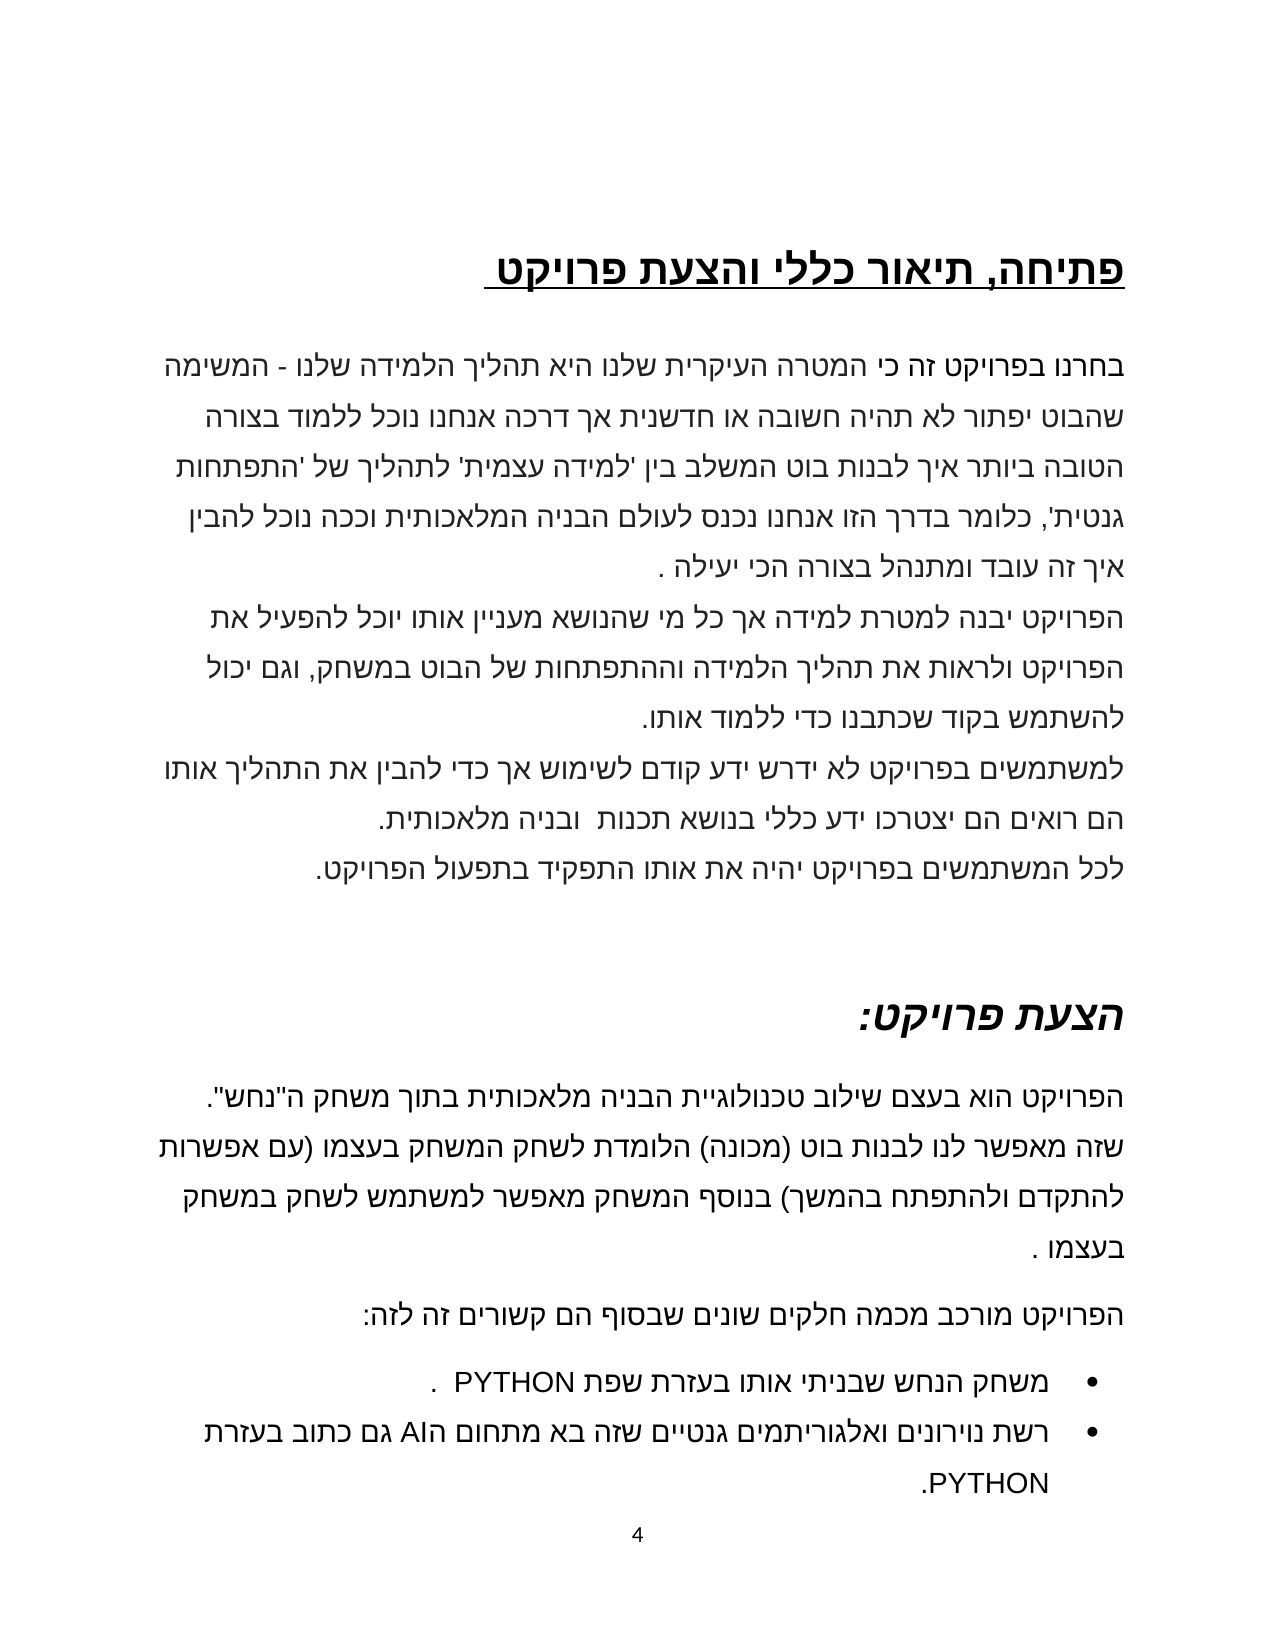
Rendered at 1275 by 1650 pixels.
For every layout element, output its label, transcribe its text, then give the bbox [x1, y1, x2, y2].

list רשת נוירונים ואלגוריתמים גנטיים שזה בא מתחום הAI גם כתוב בעזרת PYTHON. [150, 1415, 1087, 1499]
text הפרויקט יבנה למטרת למידה אך כל מי שהנושא מעניין אותו יוכל להפעיל את הפרויקט ולראות את תהליך הלמידה וההתפתחות של הבוט במשחק, וגם יכול להשתמש בקוד שכתבנו כדי ללמוד אותו. [150, 601, 1125, 735]
list משחק הנחש שבניתי אותו בעזרת שפת PYTHON . [150, 1365, 1087, 1398]
text פתיחה, תיאור כללי והצעת פרויקט [149, 245, 1125, 293]
text למשתמשים בפרויקט לא ידרש ידע קודם לשימוש אך כדי להבין את התהליך אותו הם רואים הם יצטרכו ידע כללי בנושא תכנות ובניה מלאכותית. [150, 752, 1125, 836]
text לכל המשתמשים בפרויקט יהיה את אותו התפקיד בתפעול הפרויקט. [150, 852, 1125, 886]
text הפרויקט הוא בעצם שילוב טכנולוגיית הבניה מלאכותית בתוך משחק ה"נחש". שזה מאפשר לנו לבנות בוט (מכונה) הלומדת לשחק המשחק בעצמו (עם אפשרות להתקדם ולהתפתח בהמשך) בנוסף המשחק מאפשר למשתמש לשחק במשחק בעצמו . [150, 1080, 1125, 1264]
text הפרויקט מורכב מכמה חלקים שונים שבסוף הם קשורים זה לזה: [150, 1298, 1125, 1331]
text הצעת פרויקט: [150, 991, 1125, 1039]
text בחרנו בפרויקט זה כי המטרה העיקרית שלנו היא תהליך הלמידה שלנו - המשימה שהבוט יפתור לא תהיה חשובה או חדשנית אך דרכה אנחנו נוכל ללמוד בצורה הטובה ביותר איך לבנות בוט המשלב בין 'למידה עצמית' לתהליך של 'התפתחות גנטית', כלומר בדרך הזו אנחנו נכנס לעולם הבניה המלאכותית וככה נוכל להבין איך זה עובד ומתנהל בצורה הכי יעילה . [150, 349, 1125, 584]
